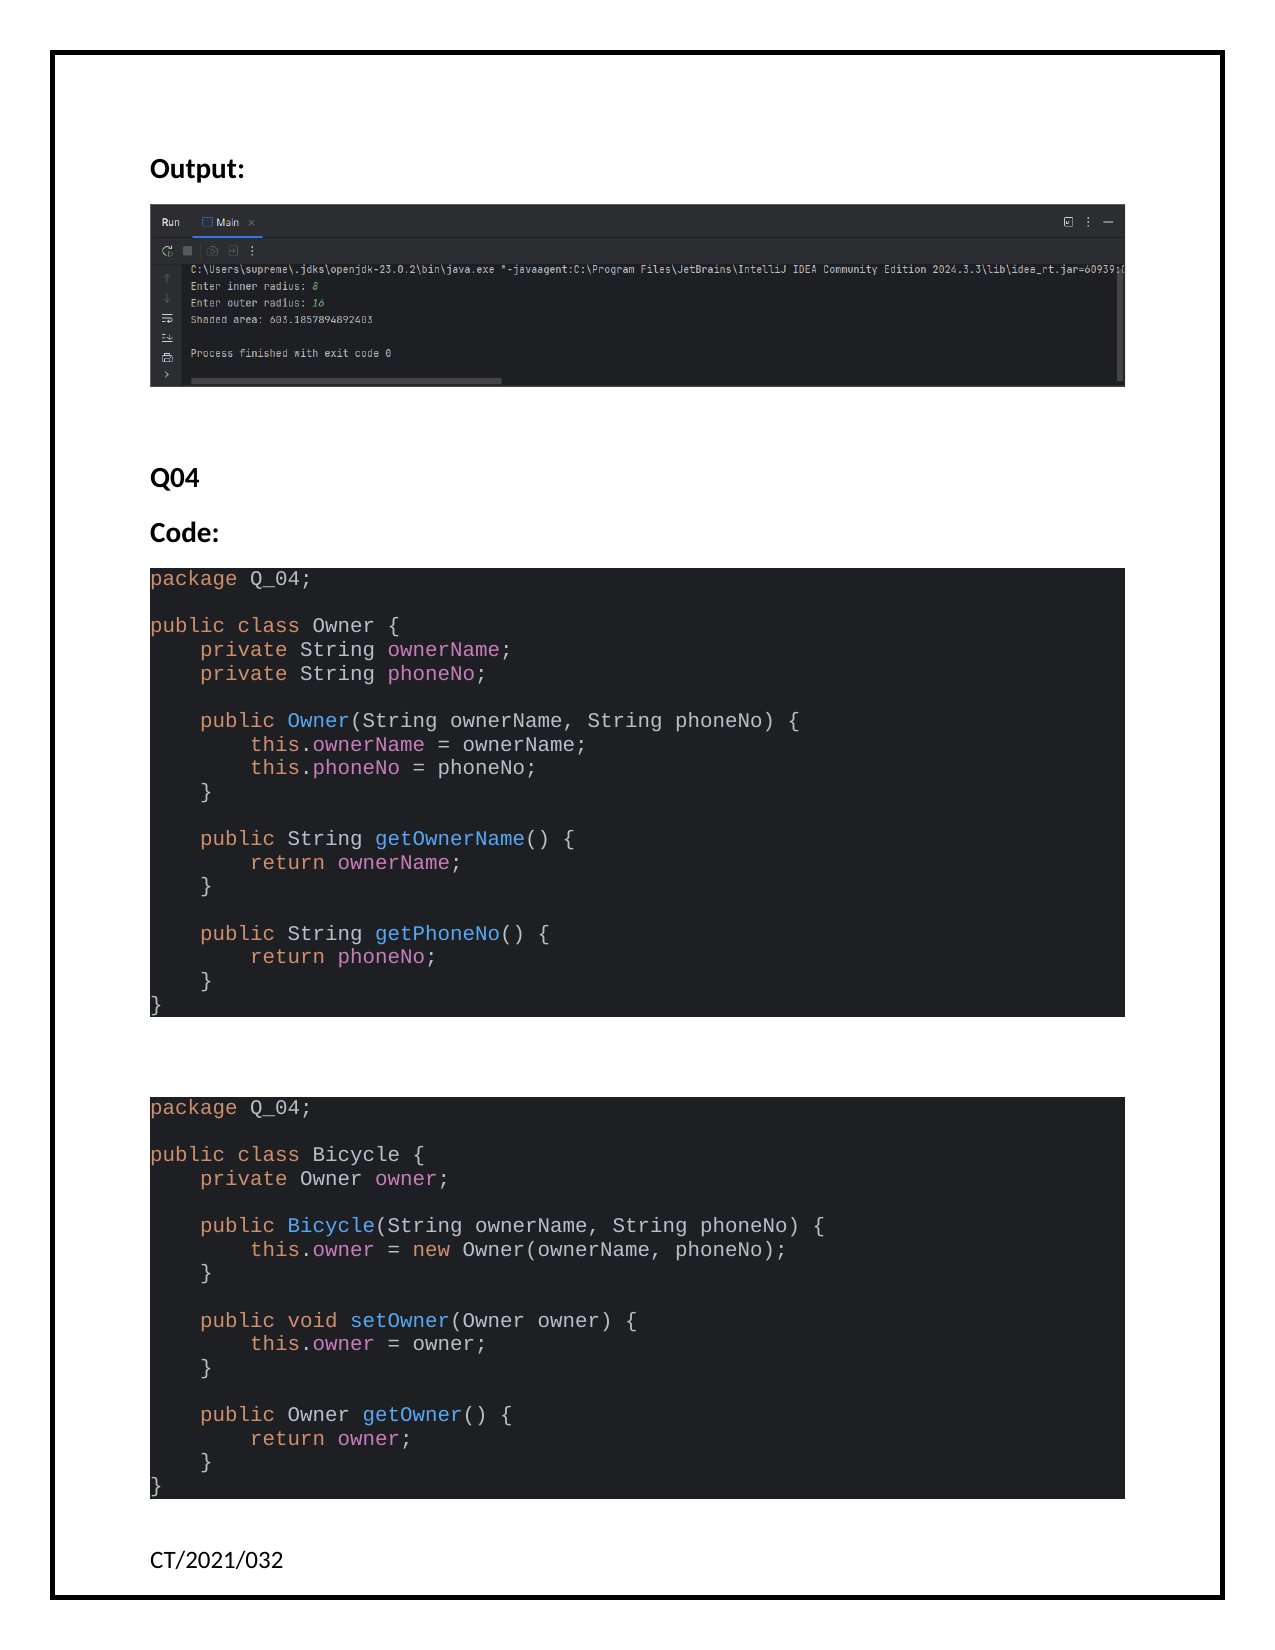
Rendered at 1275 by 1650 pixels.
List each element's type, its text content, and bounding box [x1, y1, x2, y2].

text package Q_04; public class Bicycle { private Owner owner; public Bicycle(String ownerName, String phoneNo) { this.owner = new Owner(ownerName, phoneNo); } public void setOwner(Owner owner) { this.owner = owner; } public Owner getOwner() { return owner; } } [150, 1097, 1125, 1499]
text Output: [150, 150, 1125, 186]
picture [150, 204, 1125, 387]
text Q04 [150, 459, 1125, 495]
text package Q_04; public class Owner { private String ownerName; private String phoneNo; public Owner(String ownerName, String phoneNo) { this.ownerName = ownerName; this.phoneNo = phoneNo; } public String getOwnerName() { return ownerName; } public String getPhoneNo() { return phoneNo; } } [150, 568, 1125, 1017]
text Code: [150, 514, 1125, 549]
